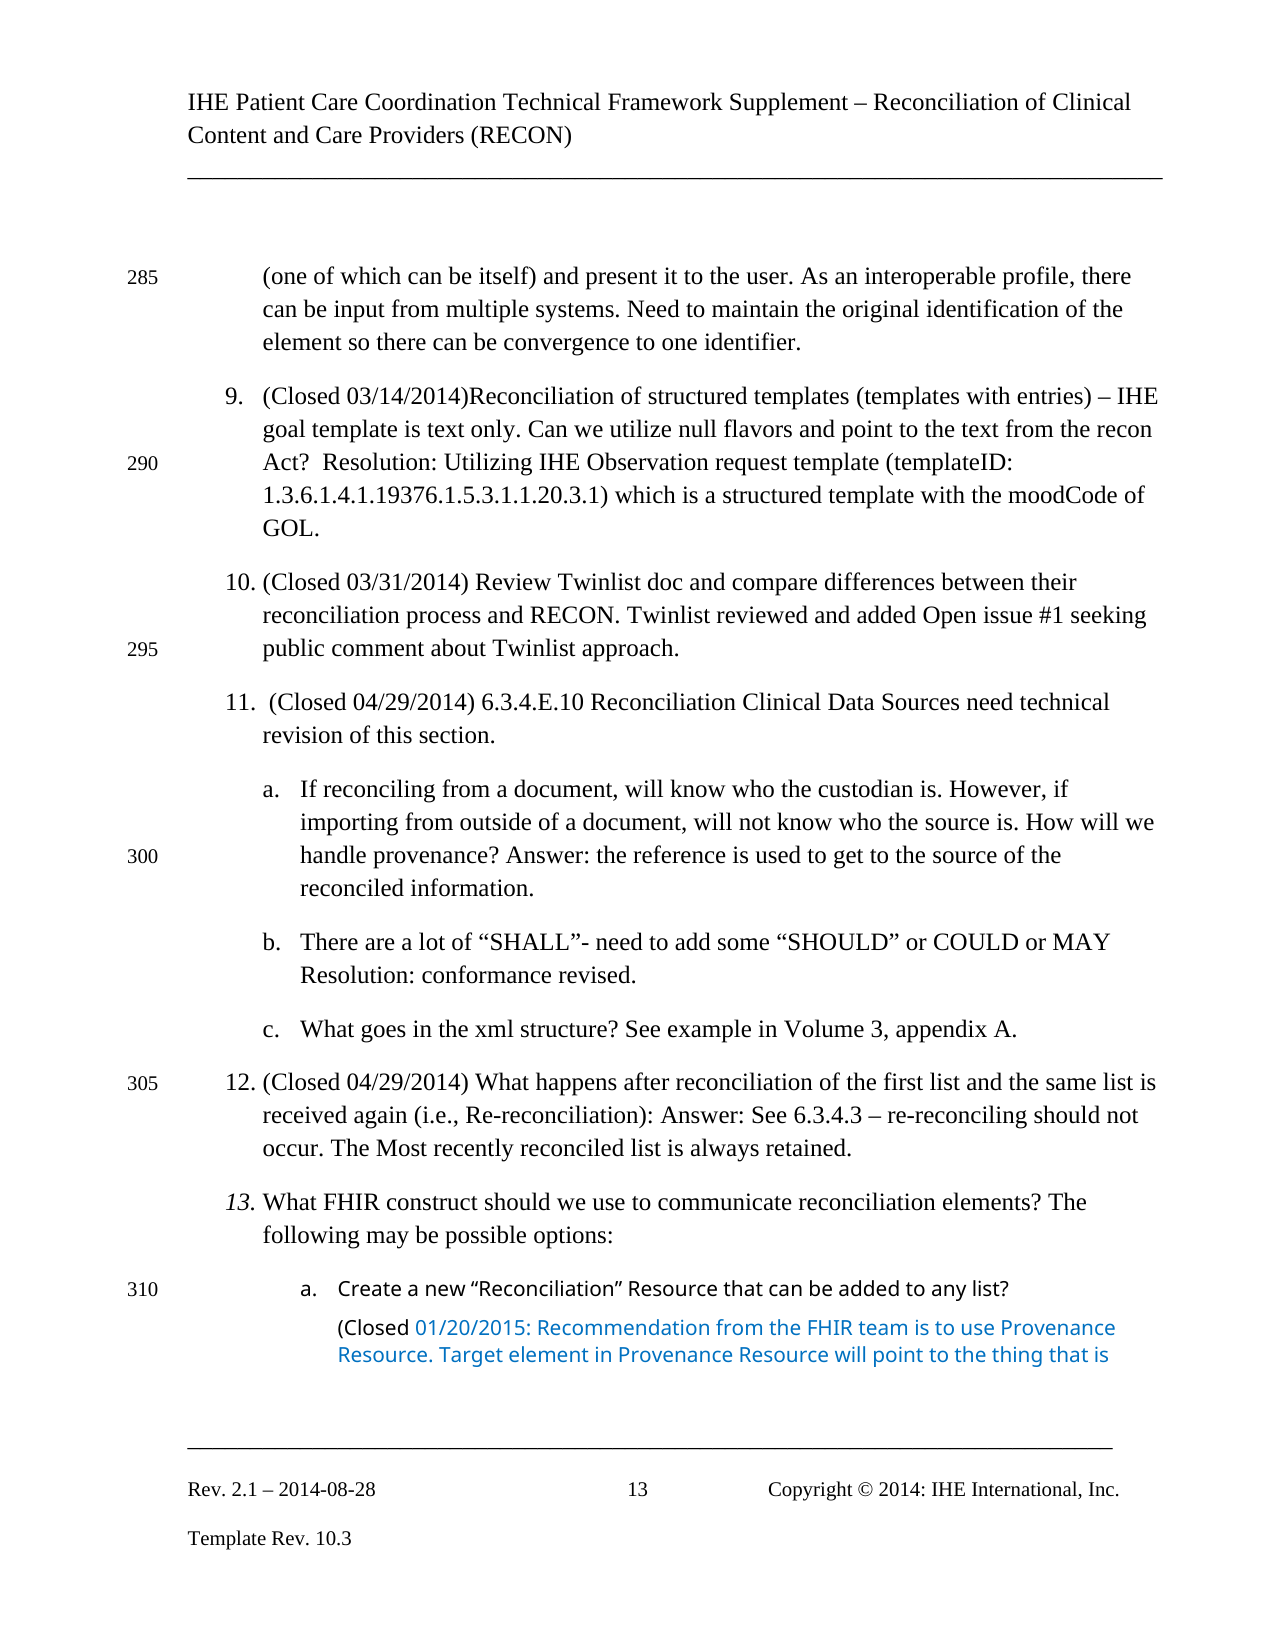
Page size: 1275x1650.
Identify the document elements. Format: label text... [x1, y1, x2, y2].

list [262, 261, 1162, 356]
list Create a new “Reconciliation” Resource that can be added to any list? [300, 1274, 1162, 1301]
list If reconciling from a document, will know who the custodian is. However, if importing from outside of a document, will not know who the source is. How will we handle provenance? Answer: the reference is used to get to the source of the reconciled information. [262, 774, 1162, 902]
list (Closed 04/29/2014) What happens after reconciliation of the first list and the same list is received again (i.e., Re-reconciliation): Answer: See 6.3.4.3 – re-reconciling should not occur. The Most recently reconciled list is always retained. [225, 1067, 1162, 1162]
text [337, 1314, 1162, 1368]
list (Closed 03/14/2014)Reconciliation of structured templates (templates with entries) – IHE goal template is text only. Can we utilize null flavors and point to the text from the recon Act? Resolution: Utilizing IHE Observation request template (templateID: 1.3.6.1.4.1.19376.1.5.3.1.1.20.3.1) which is a structured template with the moodCode of GOL. [225, 381, 1162, 542]
list (Closed 03/31/2014) Review Twinlist doc and compare differences between their reconciliation process and RECON. Twinlist reviewed and added Open issue #1 seeking public comment about Twinlist approach. [225, 567, 1162, 662]
list What goes in the xml structure? See example in Volume 3, appendix A. [262, 1014, 1162, 1042]
list (Closed 04/29/2014) 6.3.4.E.10 Reconciliation Clinical Data Sources need technical revision of this section. [225, 687, 1162, 749]
list There are a lot of “SHALL”- need to add some “SHOULD” or COULD or MAY Resolution: conformance revised. [262, 927, 1162, 988]
list What FHIR construct should we use to communicate reconciliation elements? The following may be possible options: [225, 1187, 1162, 1249]
